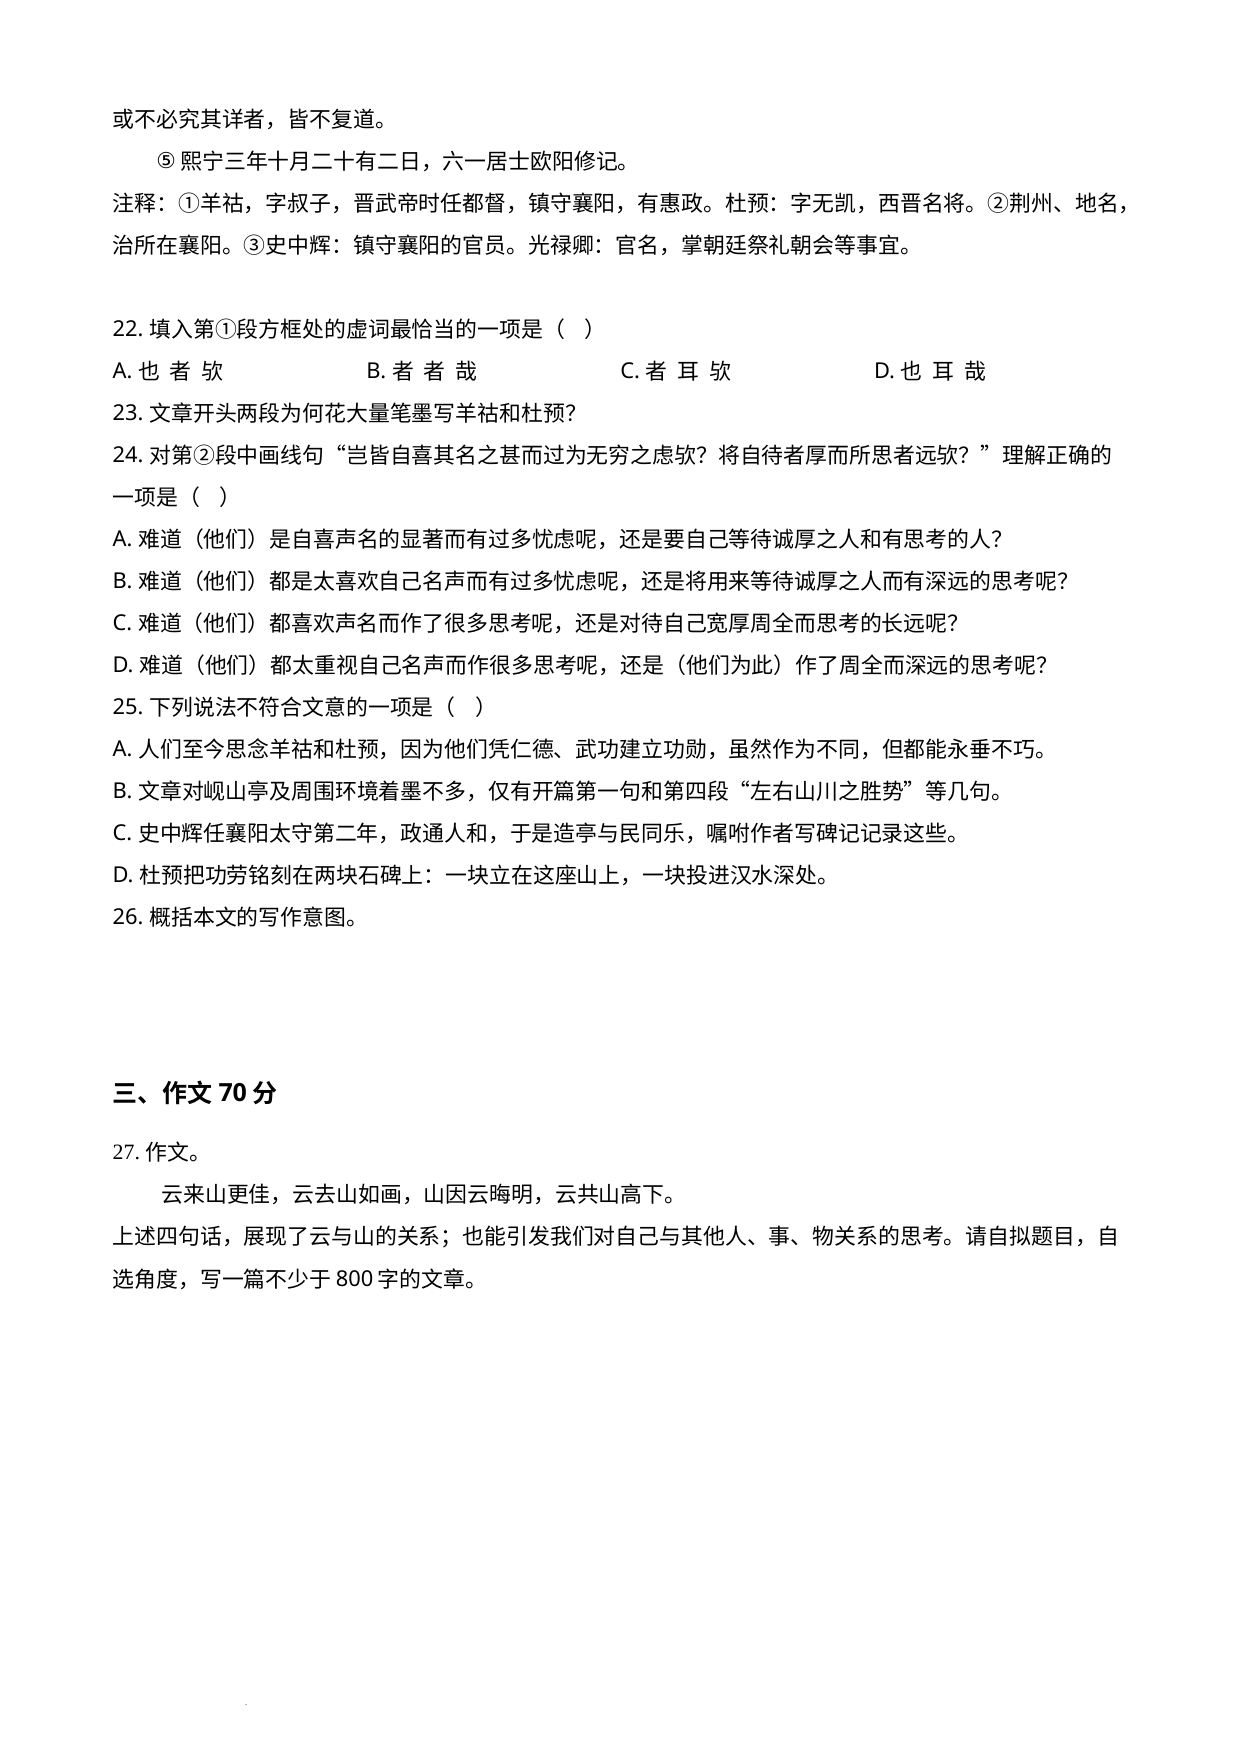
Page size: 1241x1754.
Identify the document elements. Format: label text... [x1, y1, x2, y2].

text 24. 对第②段中画线句“岂皆自喜其名之甚而过为无穷之虑欤？将自待者厚而所思者远欤？”理解正确的一项是（ ） [112, 437, 1128, 512]
text 上述四句话，展现了云与山的关系；也能引发我们对自己与其他人、事、物关系的思考。请自拟题目，自选角度，写一篇不少于800字的文章。 [112, 1219, 1128, 1294]
text 25. 下列说法不符合文意的一项是（ ） [112, 689, 1128, 722]
text B. 文章对岘山亭及周围环境着墨不多，仅有开篇第一句和第四段“左右山川之胜势”等几句。 [112, 773, 1128, 806]
text A. 人们至今思念羊祜和杜预，因为他们凭仁德、武功建立功勋，虽然作为不同，但都能永垂不巧。 [112, 731, 1128, 764]
text A. 难道（他们）是自喜声名的显著而有过多忧虑呢，还是要自己等待诚厚之人和有思考的人？ [112, 521, 1128, 554]
text 22. 填入第①段方框处的虚词最恰当的一项是（ ） [112, 311, 1128, 344]
text 三、作文 70分 [112, 1059, 1128, 1124]
text A. 也 者 欤 B. 者 者 哉 C. 者 耳 欤 D. 也 耳 哉 [112, 353, 1128, 386]
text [112, 102, 1128, 134]
text D. 难道（他们）都太重视自己名声而作很多思考呢，还是（他们为此）作了周全而深远的思考呢？ [112, 647, 1128, 680]
text 26. 概括本文的写作意图。 [112, 899, 1128, 932]
text C. 史中辉任襄阳太守第二年，政通人和，于是造亭与民同乐，嘱咐作者写碑记记录这些。 [112, 815, 1128, 848]
text 23. 文章开头两段为何花大量笔墨写羊祜和杜预？ [112, 395, 1128, 428]
text 注释：①羊祜，字叔子，晋武帝时任都督，镇守襄阳，有惠政。杜预：字无凯，西晋名将。②荆州、地名，治所在襄阳。③史中辉：镇守襄阳的官员。光禄卿：官名，掌朝廷祭礼朝会等事宜。 [112, 186, 1128, 261]
text 云来山更佳，云去山如画，山因云晦明，云共山高下。 [112, 1177, 1128, 1209]
text 27. 作文。 [112, 1135, 1128, 1167]
text B. 难道（他们）都是太喜欢自己名声而有过多忧虑呢，还是将用来等待诚厚之人而有深远的思考呢？ [112, 563, 1128, 596]
text ⑤熙宁三年十月二十有二日，六一居士欧阳修记。 [112, 144, 1128, 176]
text D. 杜预把功劳铭刻在两块石碑上：一块立在这座山上，一块投进汉水深处。 [112, 857, 1128, 890]
text C. 难道（他们）都喜欢声名而作了很多思考呢，还是对待自己宽厚周全而思考的长远呢？ [112, 605, 1128, 638]
